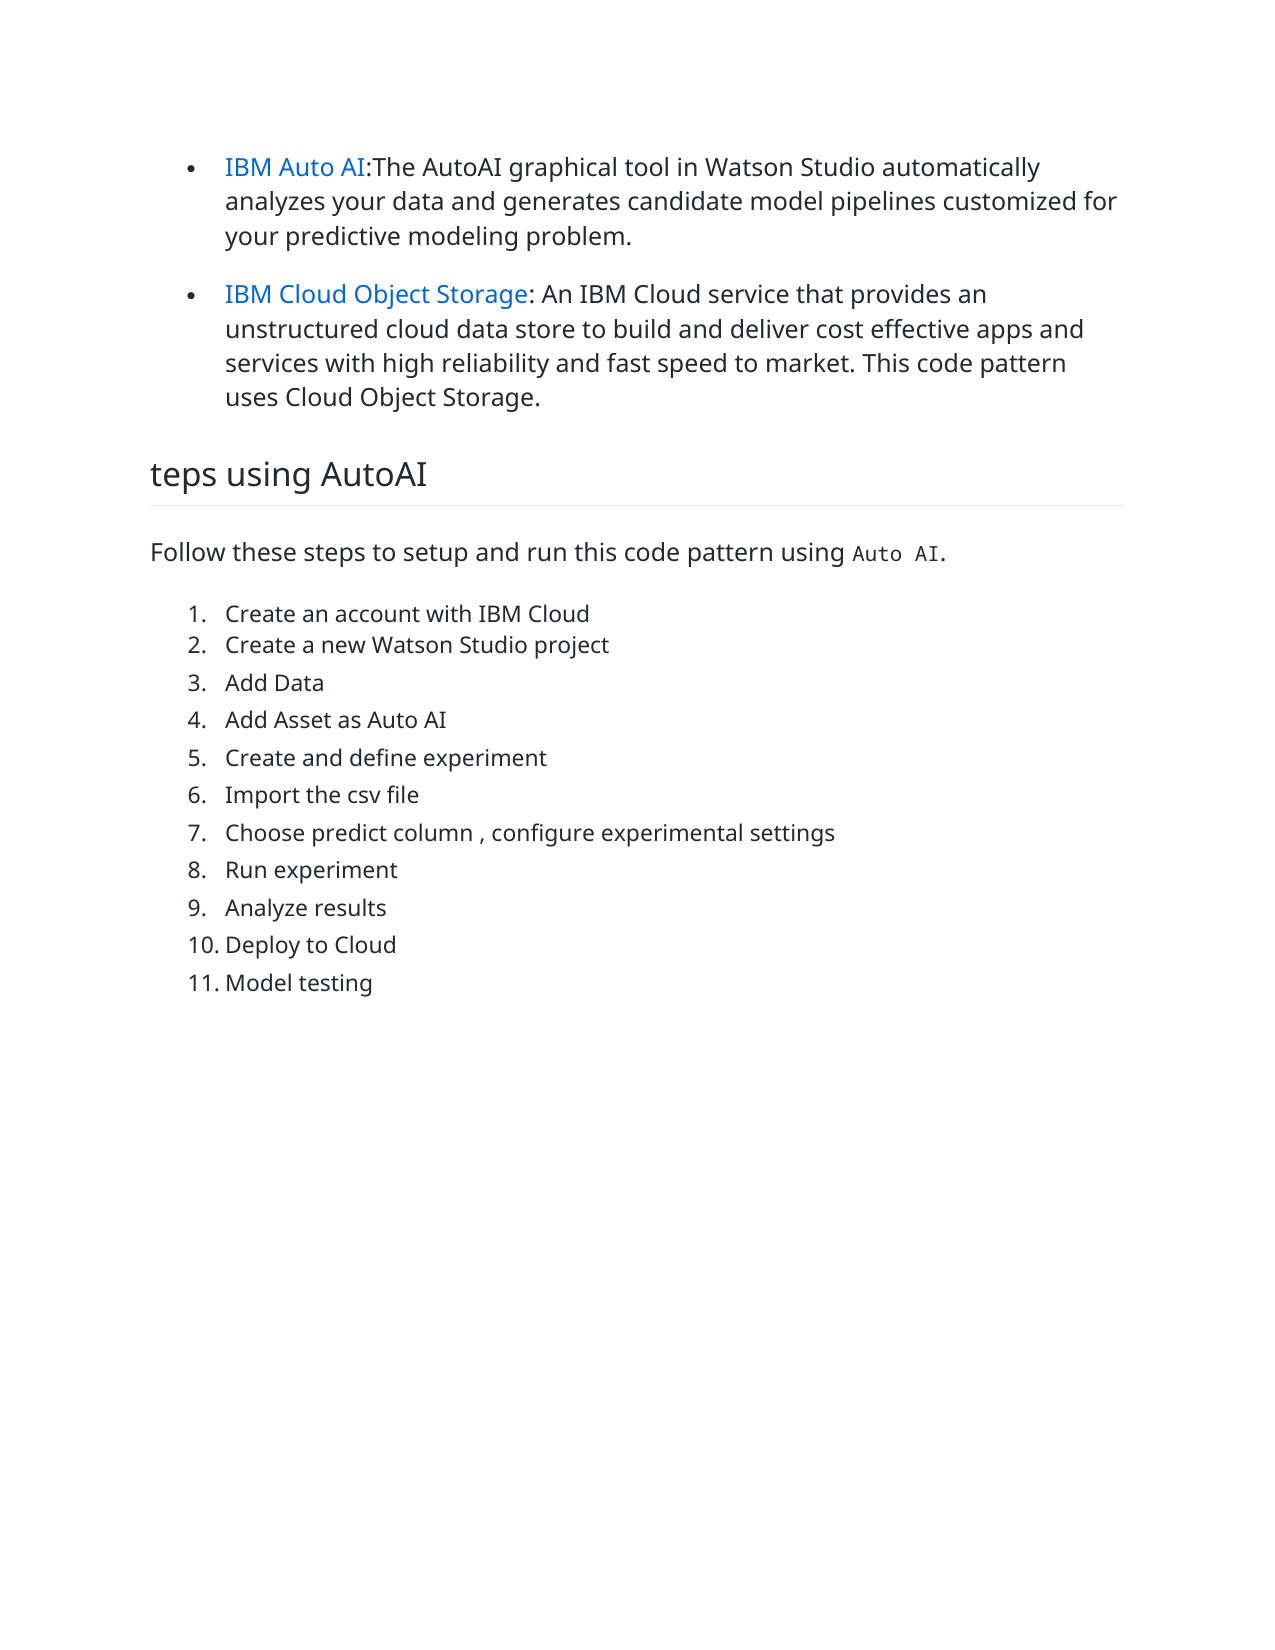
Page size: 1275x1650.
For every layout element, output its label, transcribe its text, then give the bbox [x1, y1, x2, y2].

list Import the csv file [187, 779, 1125, 811]
list Choose predict column , configure experimental settings [187, 817, 1125, 848]
list Create a new Watson Studio project [187, 629, 1125, 661]
list Model testing [187, 967, 1125, 998]
list Analyze results [187, 892, 1125, 923]
list IBM Cloud Object Storage: An IBM Cloud service that provides an unstructured cloud data store to build and deliver cost effective apps and services with high reliability and fast speed to market. This code pattern uses Cloud Object Storage. [187, 277, 1125, 413]
list Create an account with IBM Cloud [187, 598, 1125, 629]
subtitle teps using AutoAI [150, 451, 1125, 505]
list Create and define experiment [187, 742, 1125, 773]
list IBM Auto AI:The AutoAI graphical tool in Watson Studio automatically analyzes your data and generates candidate model pipelines customized for your predictive modeling problem. [187, 150, 1125, 252]
list Add Asset as Auto AI [187, 704, 1125, 736]
list Add Data [187, 667, 1125, 698]
list Run experiment [187, 854, 1125, 886]
list Deploy to Cloud [187, 929, 1125, 961]
text Follow these steps to setup and run this code pattern using Auto AI. [150, 535, 1125, 569]
